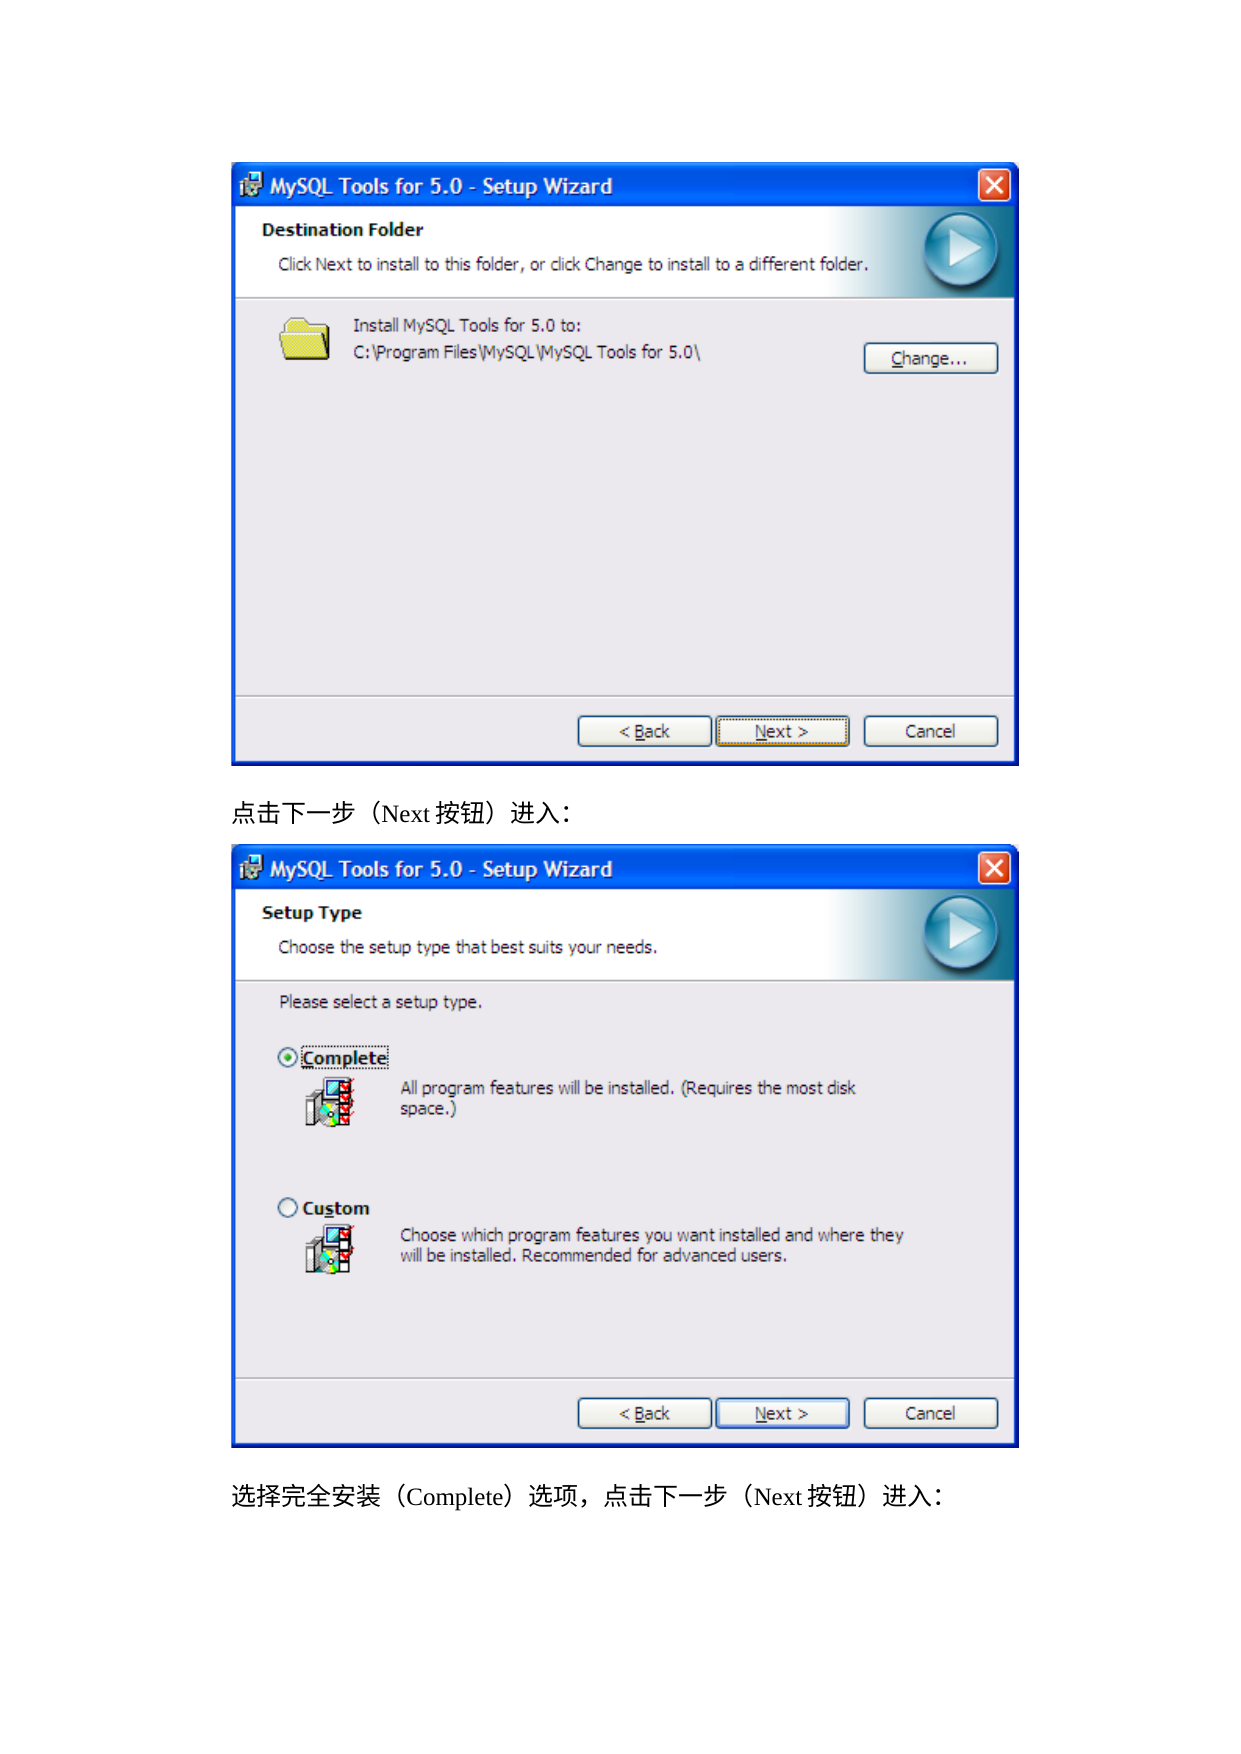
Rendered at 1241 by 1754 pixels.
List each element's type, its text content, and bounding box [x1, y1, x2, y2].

text 点击下一步（Next按钮）进入： [156, 779, 1053, 844]
text 选择完全安装（Complete）选项，点击下一步（Next按钮）进入： [156, 1462, 1053, 1527]
picture [231, 844, 1019, 1448]
picture [231, 162, 1019, 766]
